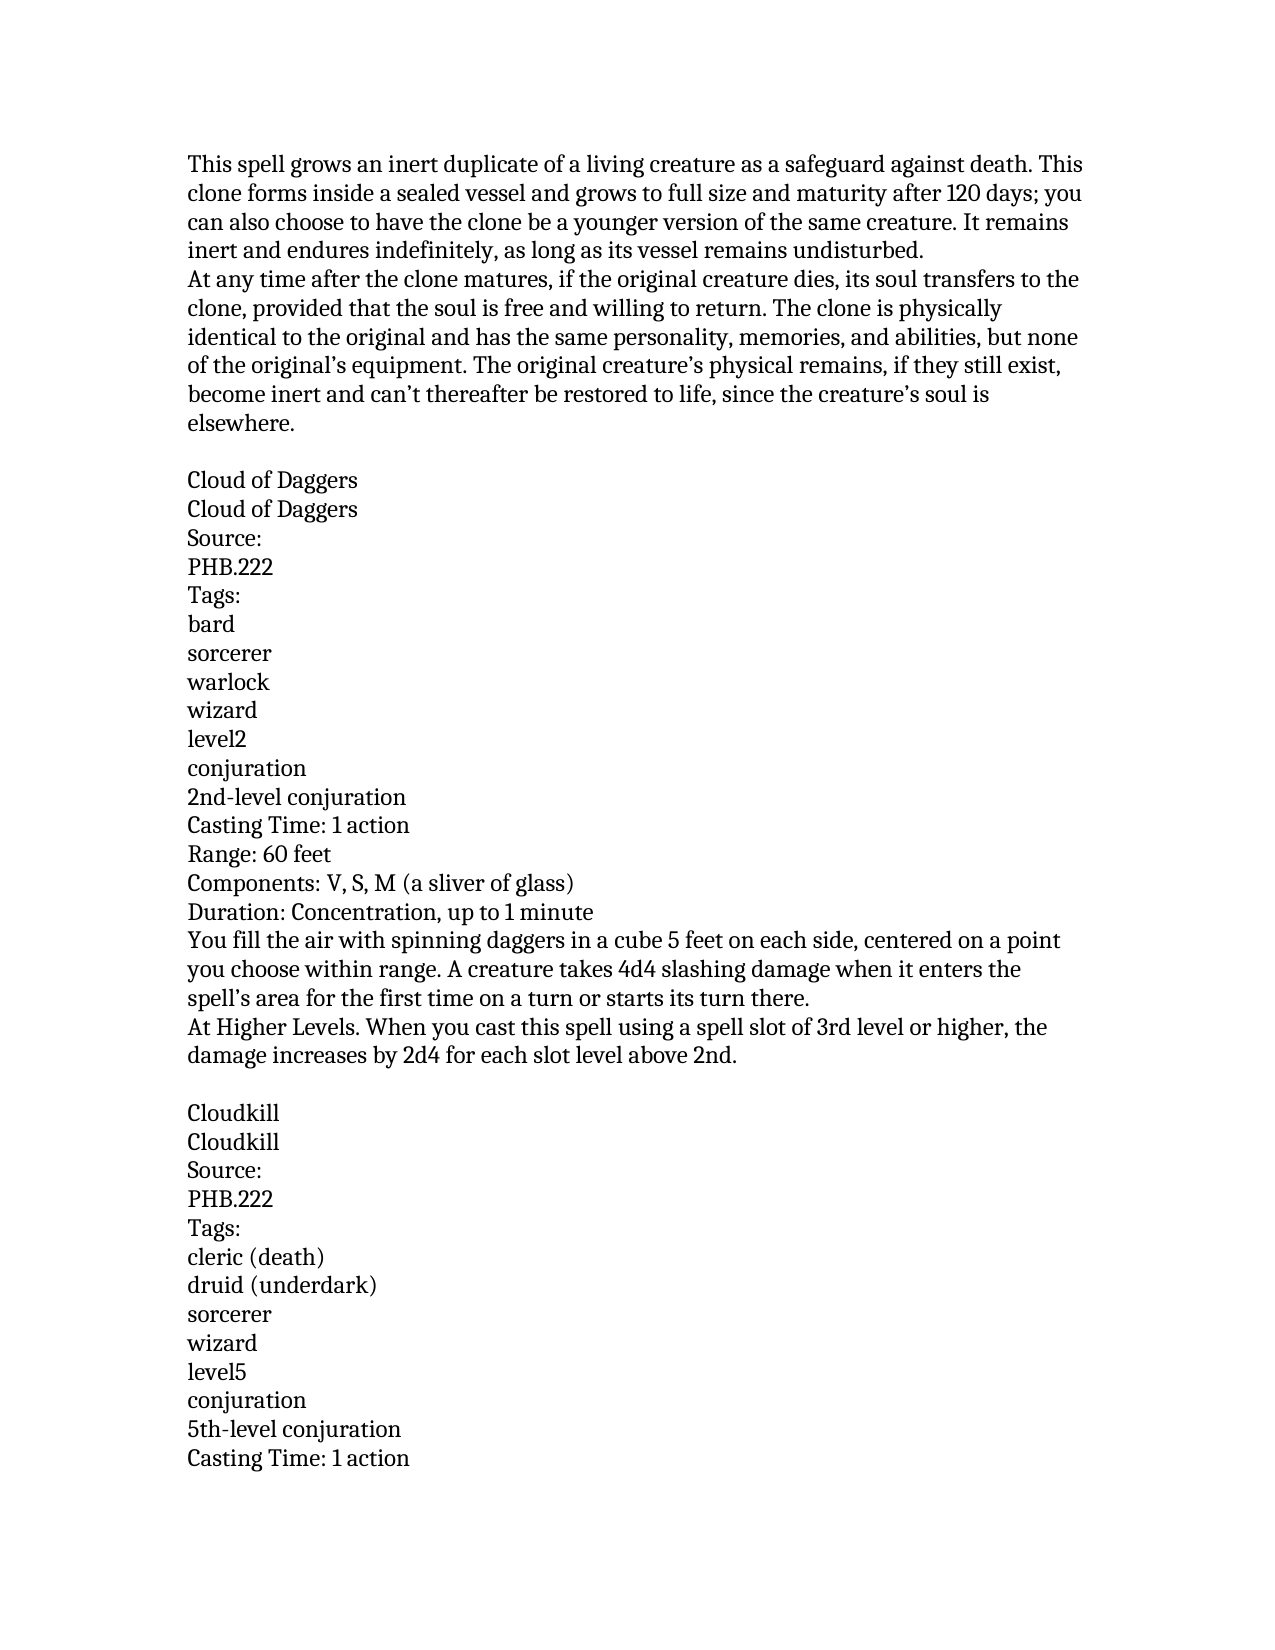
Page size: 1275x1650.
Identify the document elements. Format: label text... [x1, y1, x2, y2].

text 5th-level conjuration [187, 1415, 1087, 1444]
text Cloud of Daggers [187, 466, 1087, 495]
text sorcerer [187, 1300, 1087, 1329]
text Cloudkill [187, 1127, 1087, 1156]
text conjuration [187, 1386, 1087, 1415]
text Range: 60 feet [187, 840, 1087, 869]
text Components: V, S, M (a sliver of glass) [187, 869, 1087, 897]
text Tags: [187, 581, 1087, 610]
text You fill the air with spinning daggers in a cube 5 feet on each side, centered on a point you choose within range. A creature takes 4d4 slashing damage when it enters the spell’s area for the first time on a turn or starts its turn there. [187, 926, 1087, 1012]
text Duration: Concentration, up to 1 minute [187, 897, 1087, 926]
text PHB.222 [187, 552, 1087, 581]
text PHB.222 [187, 1185, 1087, 1214]
text cleric (death) [187, 1242, 1087, 1271]
text conjuration [187, 754, 1087, 782]
text At Higher Levels. When you cast this spell using a spell slot of 3rd level or higher, the damage increases by 2d4 for each slot level above 2nd. [187, 1012, 1087, 1070]
text wizard [187, 1329, 1087, 1357]
text Source: [187, 1156, 1087, 1185]
text Cloud of Daggers [187, 495, 1087, 524]
text 2nd-level conjuration [187, 782, 1087, 811]
text druid (underdark) [187, 1271, 1087, 1300]
text level5 [187, 1357, 1087, 1386]
text sorcerer [187, 639, 1087, 667]
text level2 [187, 725, 1087, 754]
text Cloudkill [187, 1099, 1087, 1127]
text warlock [187, 667, 1087, 696]
text wizard [187, 696, 1087, 725]
text Source: [187, 524, 1087, 552]
text Tags: [187, 1214, 1087, 1242]
text At any time after the clone matures, if the original creature dies, its soul transfers to the clone, provided that the soul is free and willing to return. The clone is physically identical to the original and has the same personality, memories, and abilities, but none of the original’s equipment. The original creature’s physical remains, if they still exist, become inert and can’t thereafter be restored to life, since the creature’s soul is elsewhere. [187, 265, 1087, 437]
text This spell grows an inert duplicate of a living creature as a safeguard against death. This clone forms inside a sealed vessel and grows to full size and maturity after 120 days; you can also choose to have the clone be a younger version of the same creature. It remains inert and endures indefinitely, as long as its vessel remains undisturbed. [187, 150, 1087, 265]
text Casting Time: 1 action [187, 1444, 1087, 1472]
text Casting Time: 1 action [187, 811, 1087, 840]
text bard [187, 610, 1087, 639]
